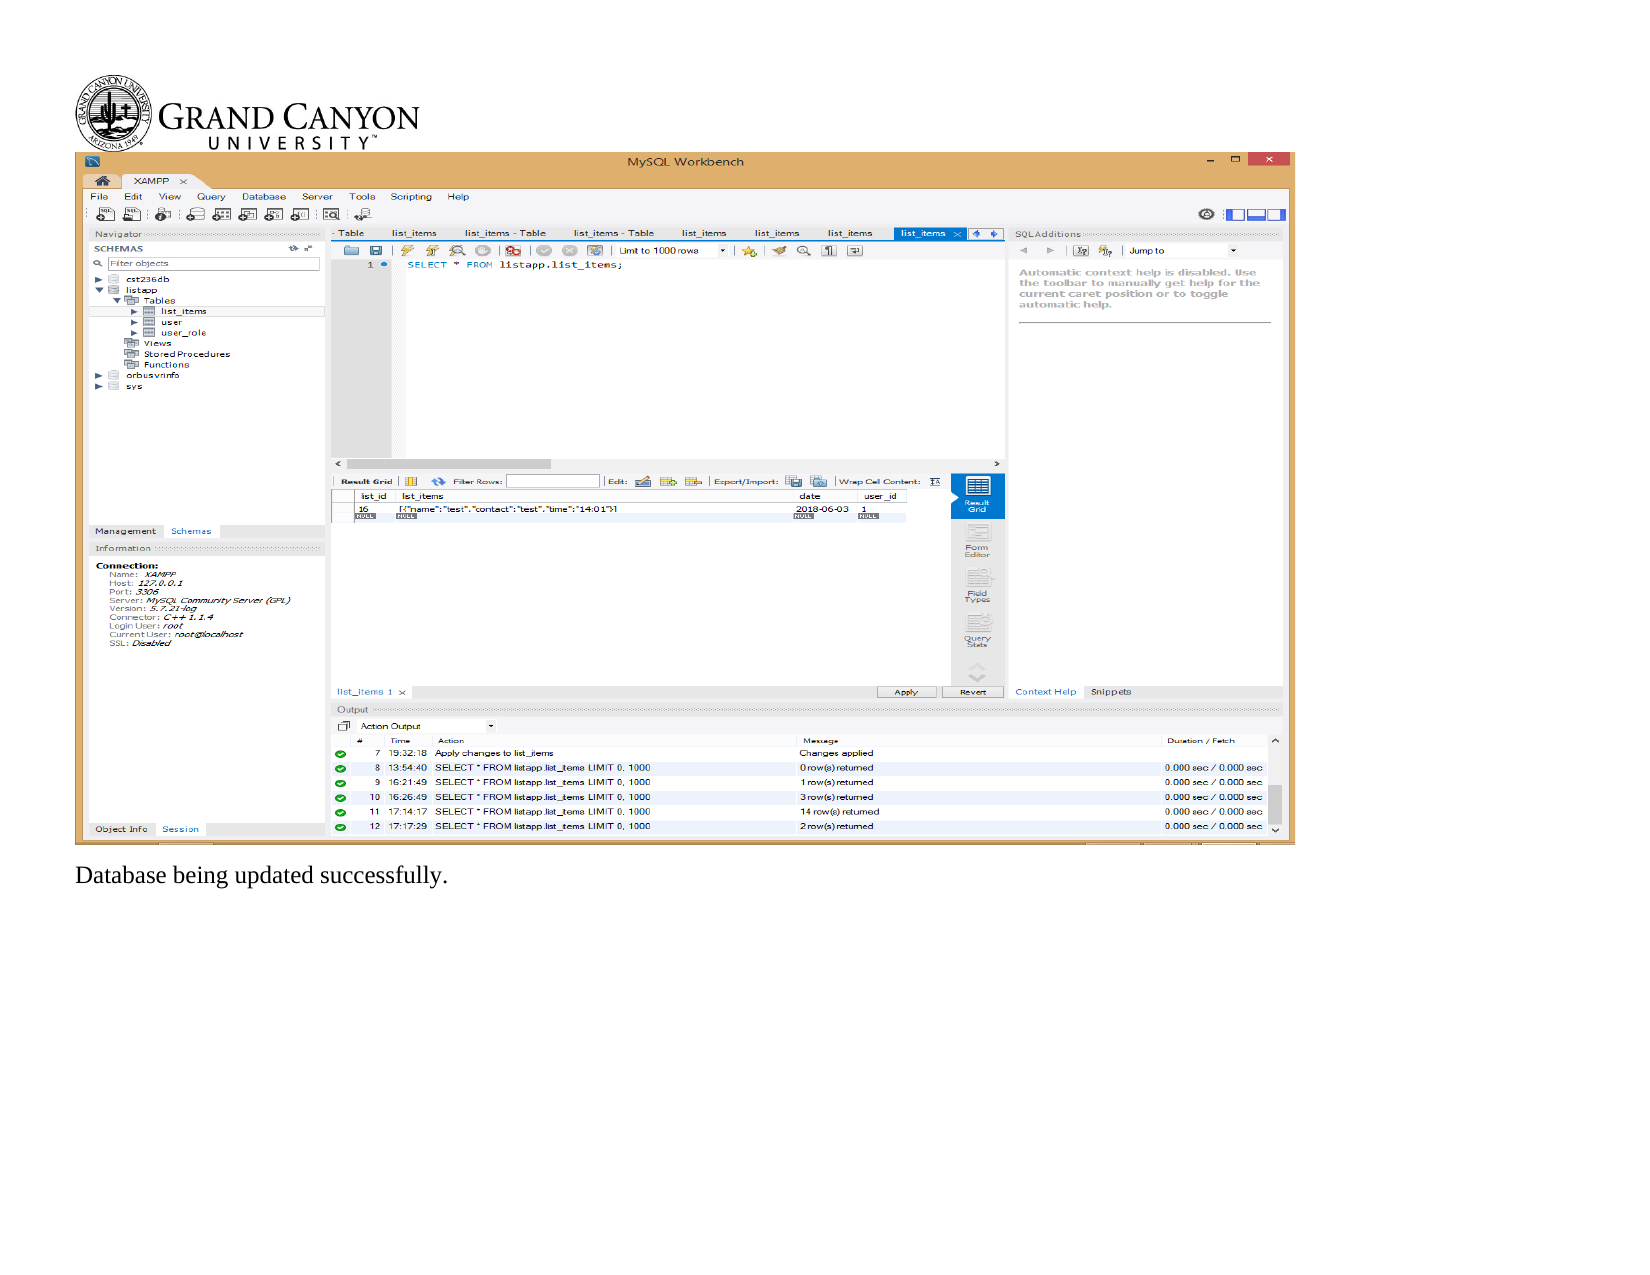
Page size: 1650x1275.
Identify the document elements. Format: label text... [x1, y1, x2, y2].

text Database being updated successfully. [75, 860, 1575, 888]
picture [75, 75, 1296, 845]
